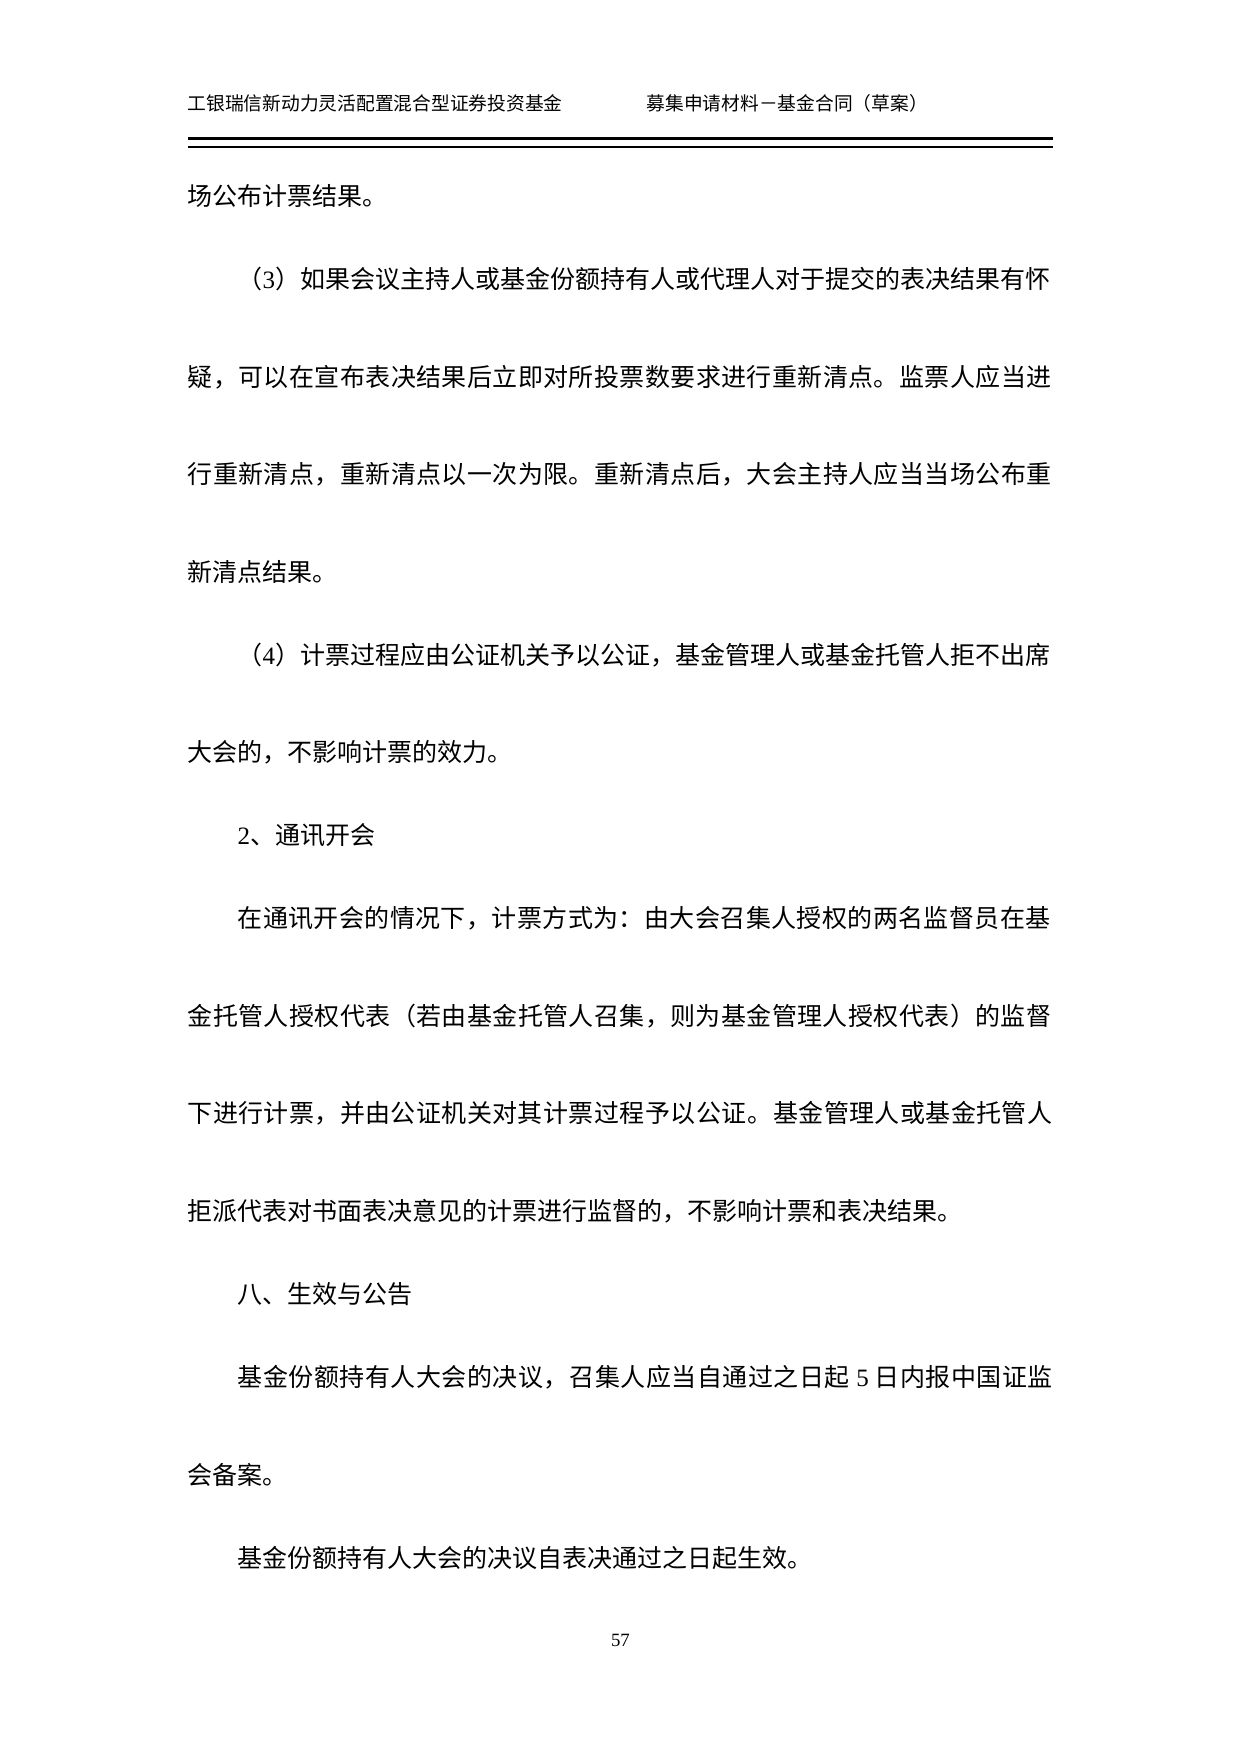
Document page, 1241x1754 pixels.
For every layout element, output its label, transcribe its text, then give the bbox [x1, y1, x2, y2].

text 八、生效与公告 [187, 1260, 1053, 1325]
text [187, 162, 1053, 227]
text 在通讯开会的情况下，计票方式为：由大会召集人授权的两名监督员在基金托管人授权代表（若由基金托管人召集，则为基金管理人授权代表）的监督下进行计票，并由公证机关对其计票过程予以公证。基金管理人或基金托管人拒派代表对书面表决意见的计票进行监督的，不影响计票和表决结果。 [187, 884, 1053, 1242]
text 2、通讯开会 [187, 801, 1053, 866]
text 基金份额持有人大会的决议，召集人应当自通过之日起5日内报中国证监会备案。 [187, 1343, 1053, 1506]
text 基金份额持有人大会的决议自表决通过之日起生效。 [187, 1524, 1053, 1589]
text （3）如果会议主持人或基金份额持有人或代理人对于提交的表决结果有怀疑，可以在宣布表决结果后立即对所投票数要求进行重新清点。监票人应当进行重新清点，重新清点以一次为限。重新清点后，大会主持人应当当场公布重新清点结果。 [187, 245, 1053, 603]
text （4）计票过程应由公证机关予以公证，基金管理人或基金托管人拒不出席大会的，不影响计票的效力。 [187, 621, 1053, 783]
